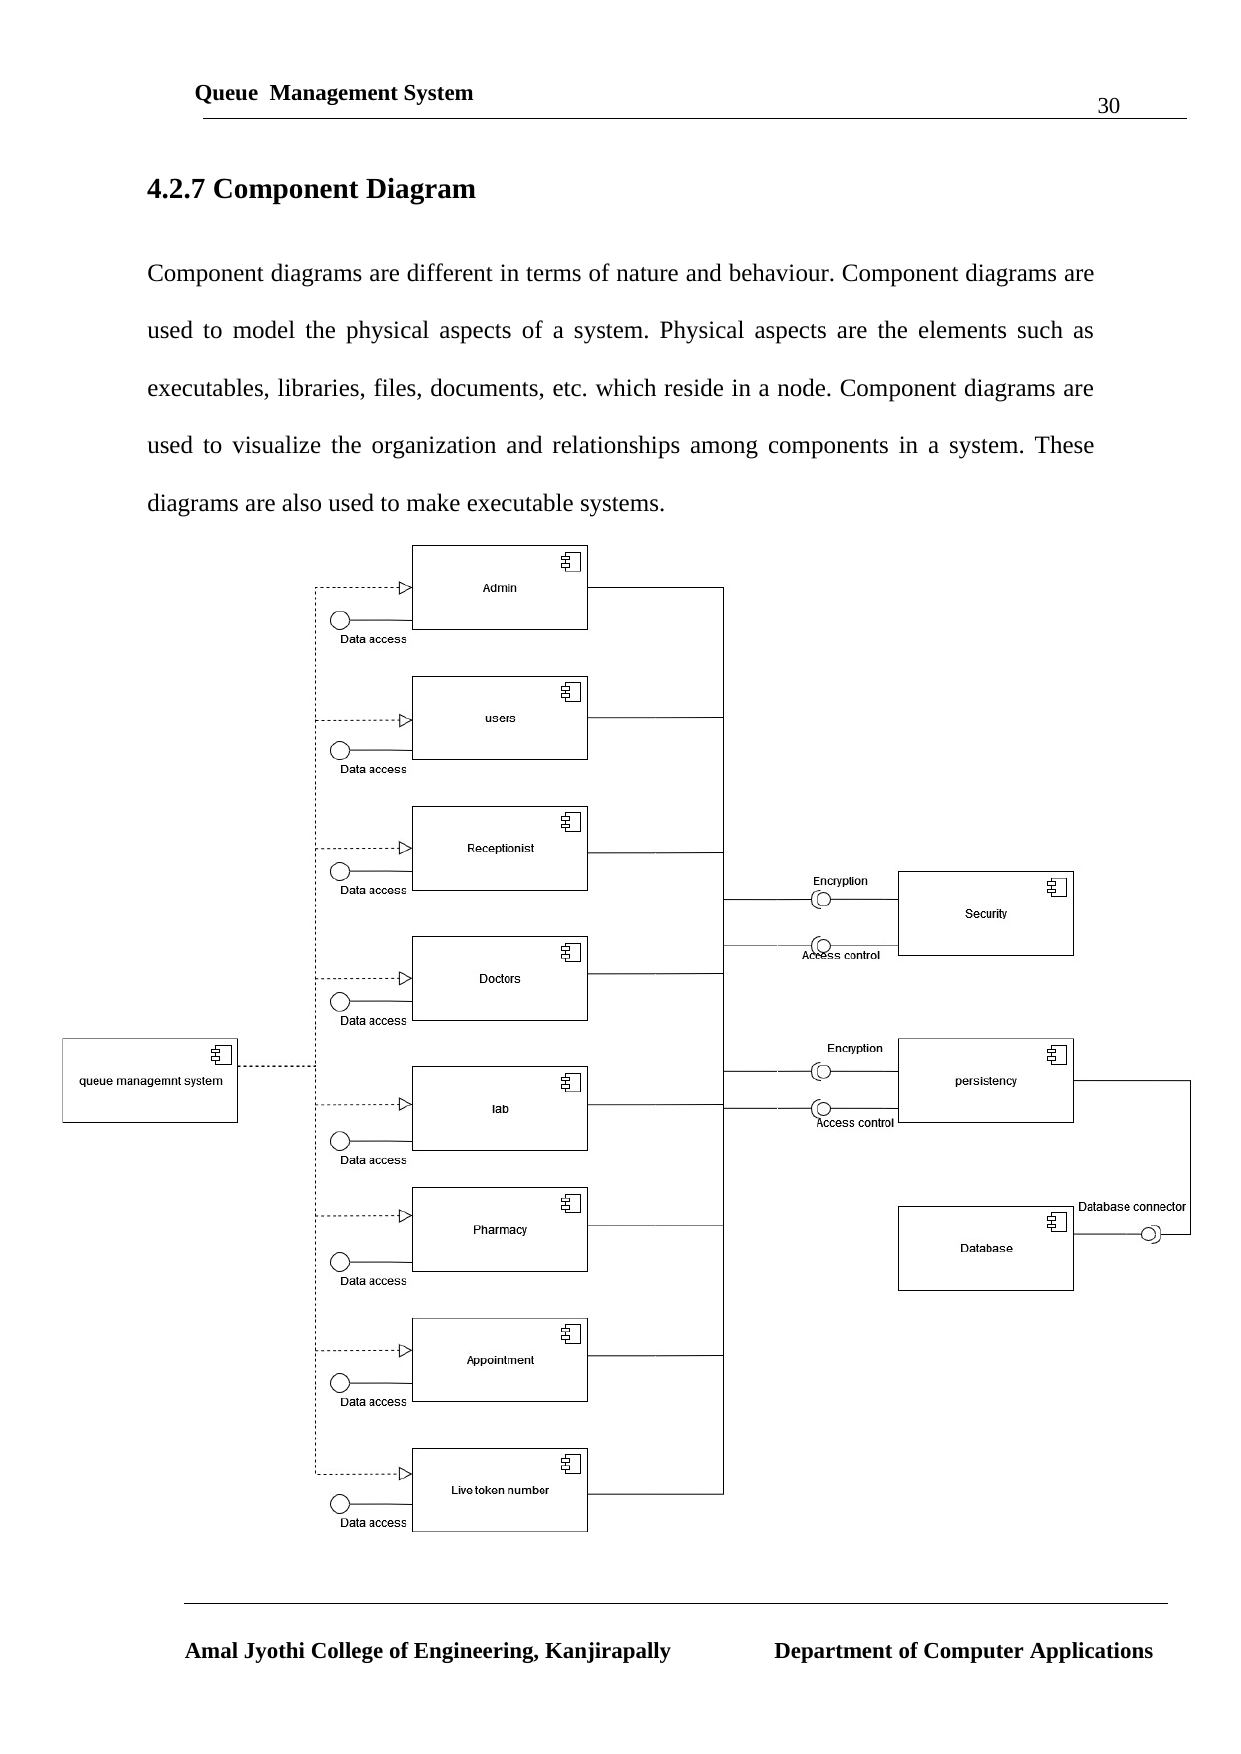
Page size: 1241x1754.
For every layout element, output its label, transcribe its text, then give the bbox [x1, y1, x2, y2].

picture [62, 545, 1195, 1532]
text Component diagrams are different in terms of nature and behaviour. Component diagrams are used to model the physical aspects of a system. Physical aspects are the elements such as executables, libraries, files, documents, etc. which reside in a node. Component diagrams are used to visualize the organization and relationships among components in a system. These diagrams are also used to make executable systems. [147, 258, 1095, 516]
subtitle Component Diagram [147, 171, 1194, 204]
